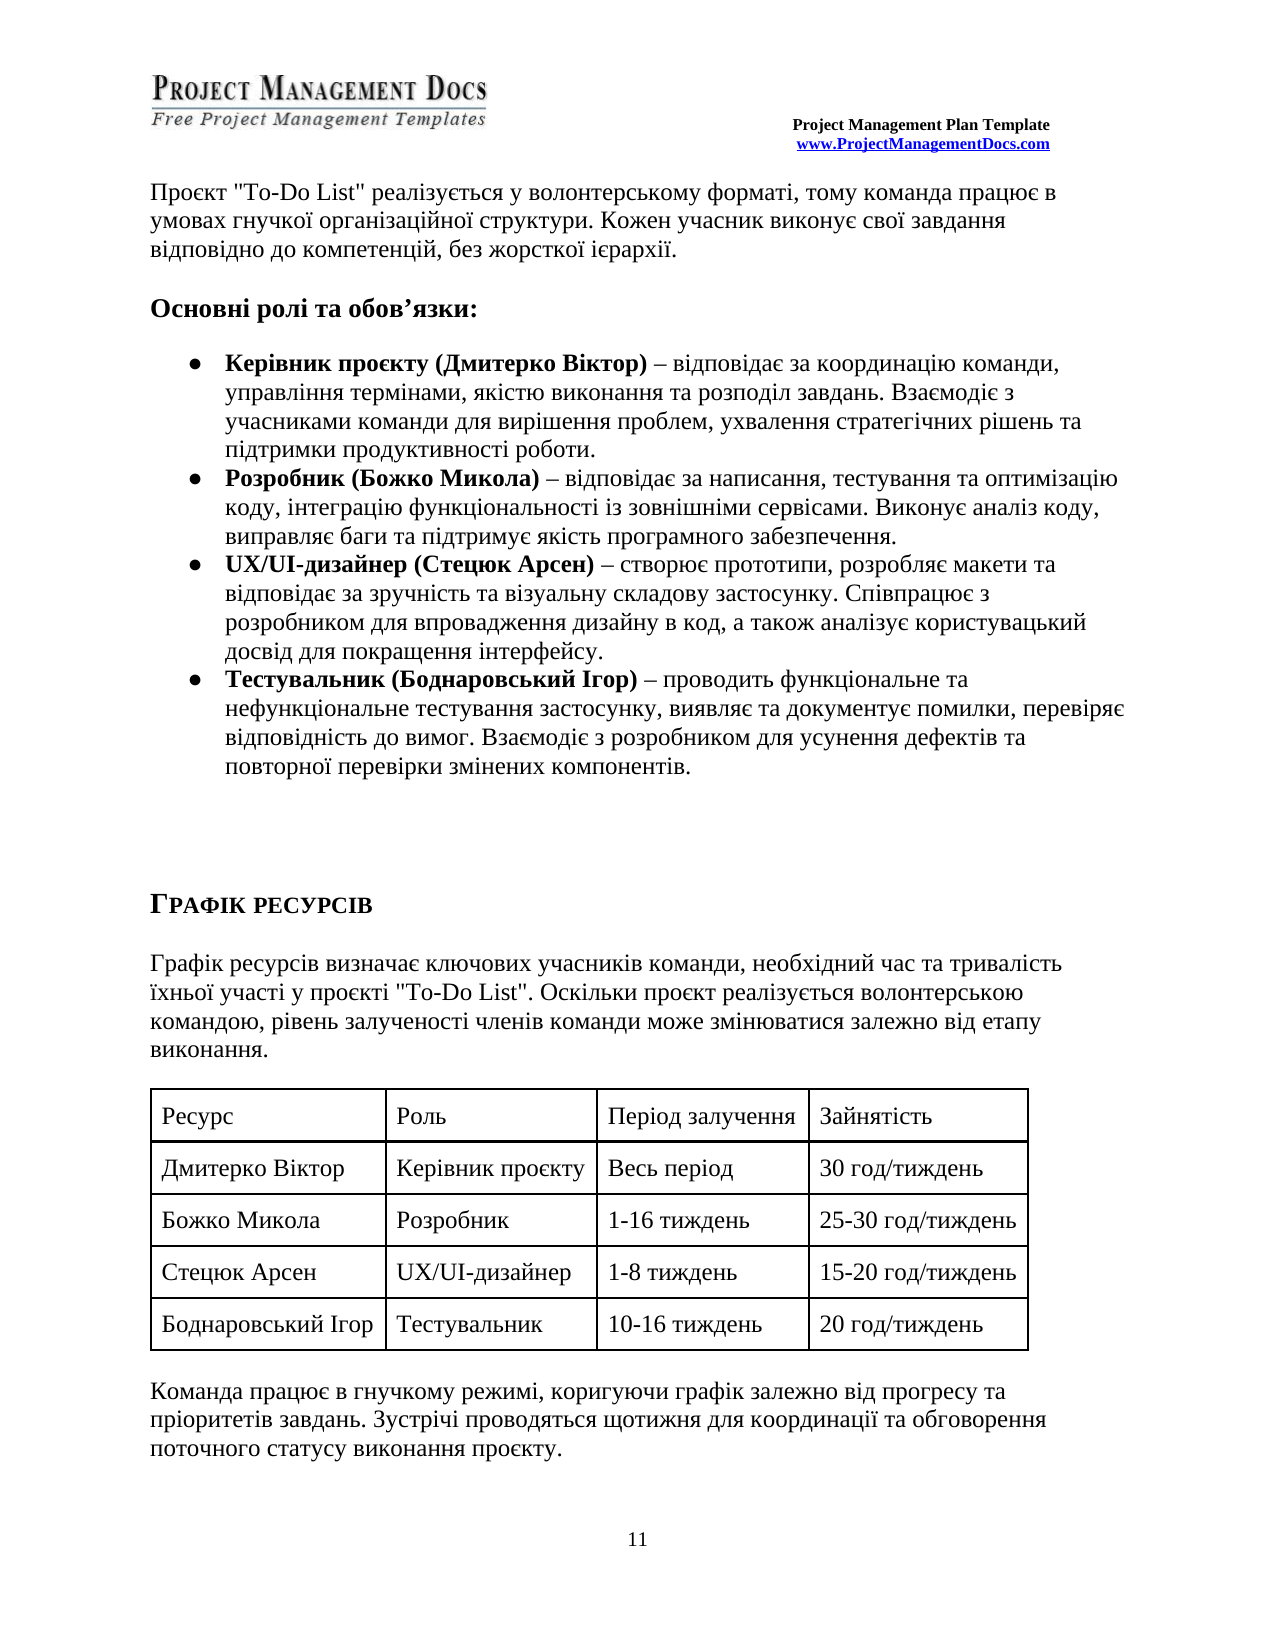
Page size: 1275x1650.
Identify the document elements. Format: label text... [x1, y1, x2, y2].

table_cell 25-30 год/тиждень [810, 1195, 1027, 1244]
table_cell Боднаровський Ігор [152, 1299, 385, 1349]
list Керівник проєкту (Дмитерко Віктор) – відповідає за координацію команди, управління термінами, якістю виконання та розподіл завдань. Взаємодіє з учасниками команди для вирішення проблем, ухвалення стратегічних рішень та підтримки продуктивності роботи. [187, 348, 1125, 463]
table_header Період залучення [598, 1090, 808, 1140]
text Проєкт "To-Do List" реалізується у волонтерському форматі, тому команда працює в умовах гнучкої організаційної структури. Кожен учасник виконує свої завдання відповідно до компетенцій, без жорсткої ієрархії. [150, 177, 1125, 263]
list Розробник (Божко Микола) – відповідає за написання, тестування та оптимізацію коду, інтеграцію функціональності із зовнішніми сервісами. Виконує аналіз коду, виправляє баги та підтримує якість програмного забезпечення. [187, 463, 1125, 549]
list Тестувальник (Боднаровський Ігор) – проводить функціональне та нефункціональне тестування застосунку, виявляє та документує помилки, перевіряє відповідність до вимог. Взаємодіє з розробником для усунення дефектів та повторної перевірки змінених компонентів. [187, 664, 1125, 779]
table_cell Тестувальник [387, 1299, 596, 1349]
table_cell 1-16 тиждень [598, 1195, 808, 1244]
text Команда працює в гнучкому режимі, коригуючи графік залежно від прогресу та пріоритетів завдань. Зустрічі проводяться щотижня для координації та обговорення поточного статусу виконання проєкту. [150, 1376, 1125, 1462]
table_cell 20 год/тиждень [810, 1299, 1027, 1349]
table_cell Весь період [598, 1143, 808, 1192]
table_cell Розробник [387, 1195, 596, 1244]
table_cell Стецюк Арсен [152, 1247, 385, 1297]
table_header Ресурс [152, 1090, 385, 1140]
table_cell 10-16 тиждень [598, 1299, 808, 1349]
table_cell UX/UI-дизайнер [387, 1247, 596, 1297]
subtitle Основні ролі та обов’язки: [150, 292, 1125, 323]
table_cell 30 год/тиждень [810, 1143, 1027, 1192]
picture [150, 75, 488, 130]
subtitle Графік ресурсів [150, 886, 1125, 919]
table_cell 1-8 тиждень [598, 1247, 808, 1297]
table_cell Дмитерко Віктор [152, 1143, 385, 1192]
table_cell Керівник проєкту [387, 1143, 596, 1192]
table_cell 15-20 год/тиждень [810, 1247, 1027, 1297]
table_cell Божко Микола [152, 1195, 385, 1244]
text Графік ресурсів визначає ключових учасників команди, необхідний час та тривалість їхньої участі у проєкті "To-Do List". Оскільки проєкт реалізується волонтерською командою, рівень залученості членів команди може змінюватися залежно від етапу виконання. [150, 948, 1125, 1063]
list UX/UI-дизайнер (Стецюк Арсен) – створює прототипи, розробляє макети та відповідає за зручність та візуальну складову застосунку. Співпрацює з розробником для впровадження дизайну в код, а також аналізує користувацький досвід для покращення інтерфейсу. [187, 549, 1125, 664]
table_header Роль [387, 1090, 596, 1140]
table_header Зайнятість [810, 1090, 1027, 1140]
